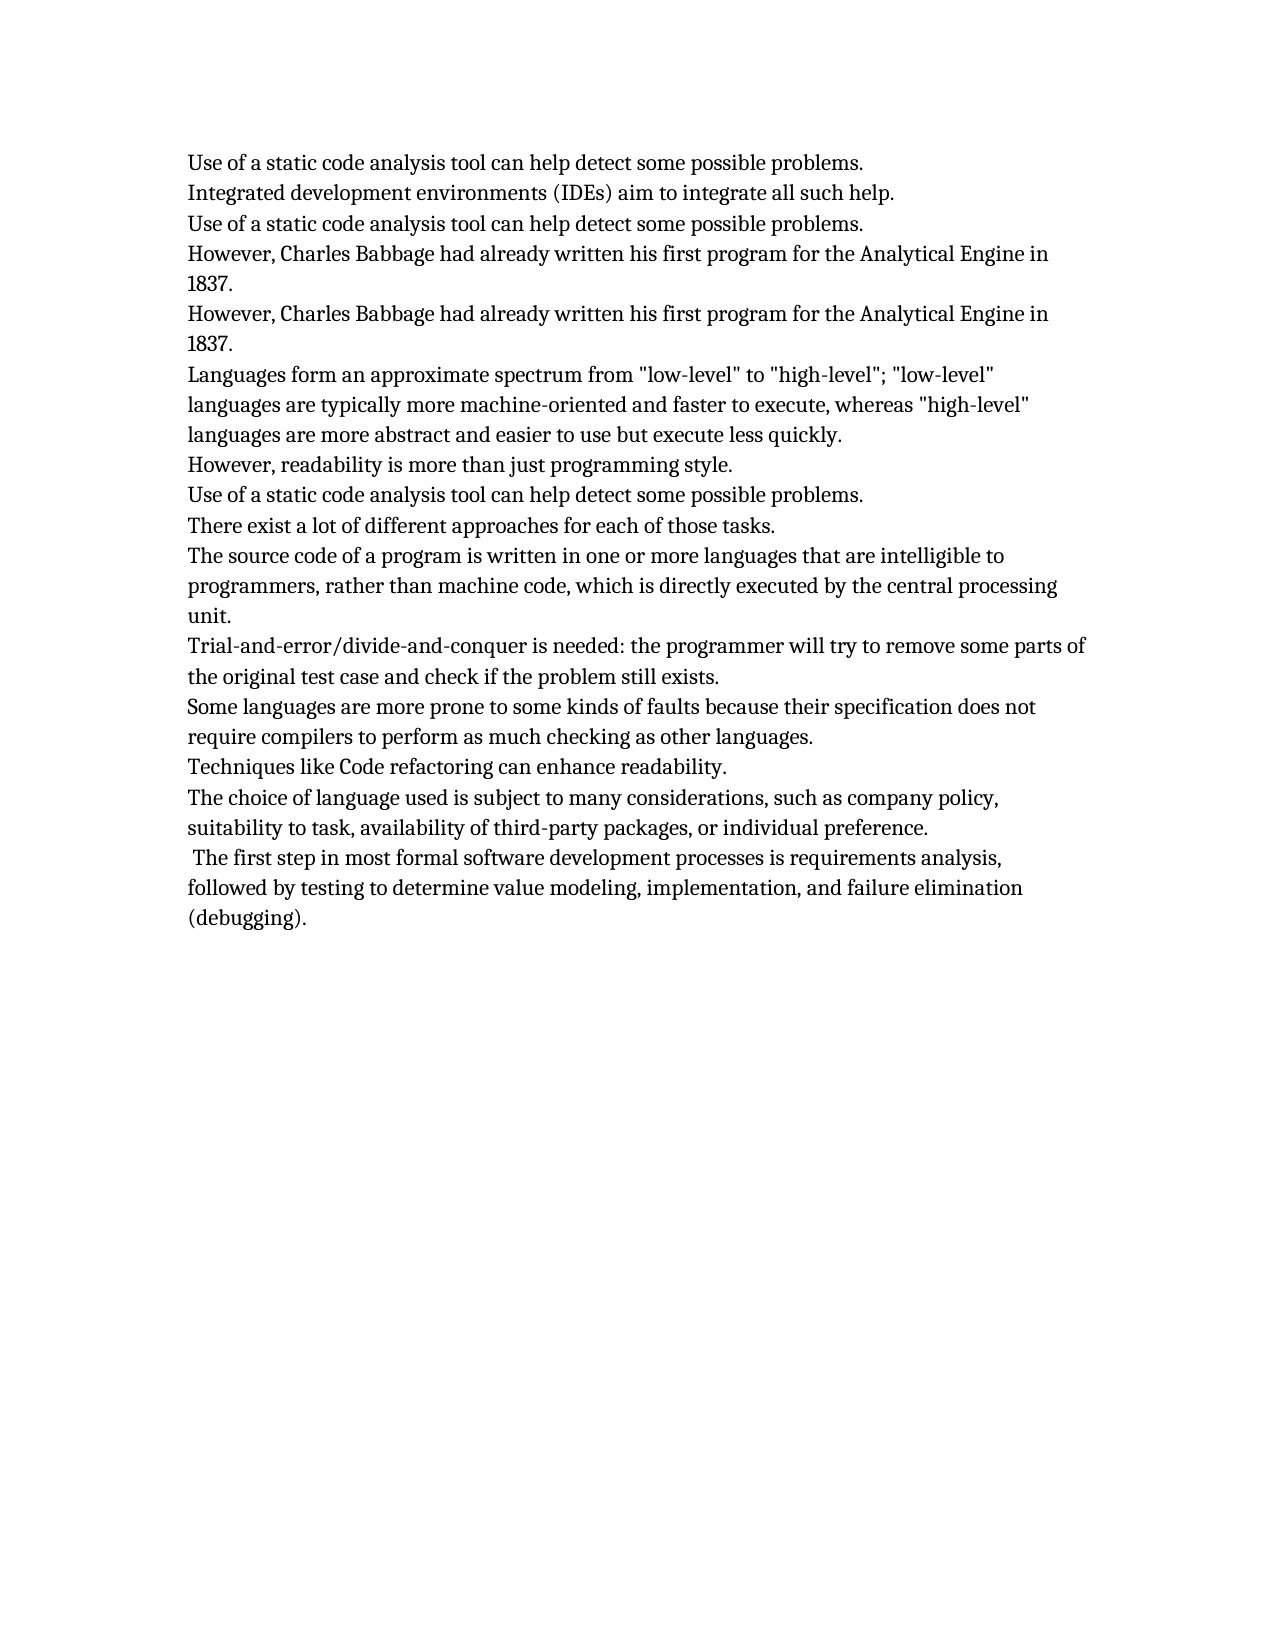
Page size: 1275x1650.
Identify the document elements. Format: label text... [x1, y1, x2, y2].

text Use of a static code analysis tool can help detect some possible problems. Integrated development environments (IDEs) aim to integrate all such help. Use of a static code analysis tool can help detect some possible problems. However, Charles Babbage had already written his first program for the Analytical Engine in 1837. However, Charles Babbage had already written his first program for the Analytical Engine in 1837. Languages form an approximate spectrum from "low-level" to "high-level"; "low-level" languages are typically more machine-oriented and faster to execute, whereas "high-level" languages are more abstract and easier to use but execute less quickly. However, readability is more than just programming style. Use of a static code analysis tool can help detect some possible problems. There exist a lot of different approaches for each of those tasks. The source code of a program is written in one or more languages that are intelligible to programmers, rather than machine code, which is directly executed by the central processing unit. Trial-and-error/divide-and-conquer is needed: the programmer will try to remove some parts of the original test case and check if the problem still exists. Some languages are more prone to some kinds of faults because their specification does not require compilers to perform as much checking as other languages. Techniques like Code refactoring can enhance readability. The choice of language used is subject to many considerations, such as company policy, suitability to task, availability of third-party packages, or individual preference. The first step in most formal software development processes is requirements analysis, followed by testing to determine value modeling, implementation, and failure elimination (debugging). [187, 150, 1087, 932]
